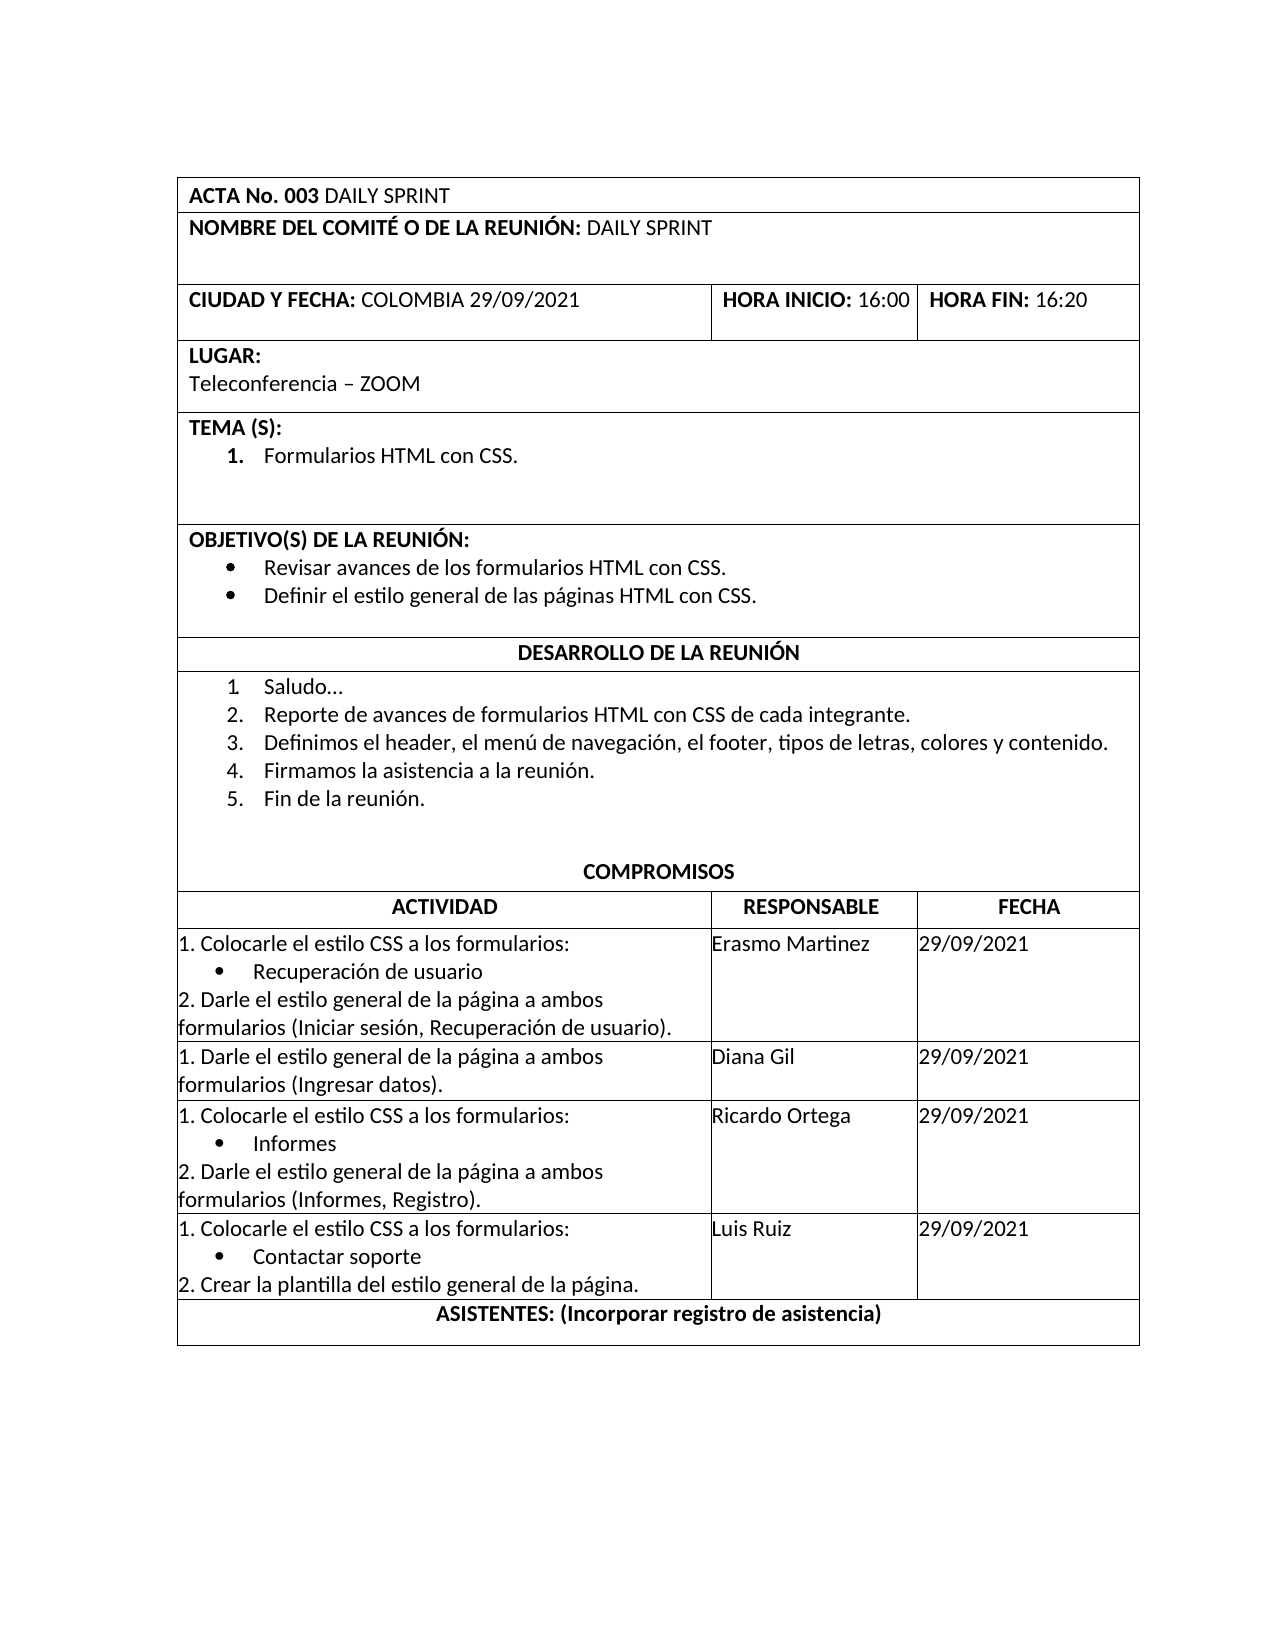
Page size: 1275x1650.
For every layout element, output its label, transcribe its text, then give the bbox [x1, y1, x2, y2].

table_cell Luis Ruiz [712, 1214, 917, 1298]
table_cell CIUDAD Y FECHA: COLOMBIA 29/09/2021 [178, 285, 711, 340]
table_cell 1. Colocarle el estilo CSS a los formularios: Contactar soporte 2. Crear la plantilla del estilo general de la página. [178, 1214, 711, 1298]
table_cell 29/09/2021 [918, 1101, 1139, 1213]
table_cell TEMA (S): Formularios HTML con CSS. [178, 413, 1139, 524]
table_cell 1. Colocarle el estilo CSS a los formularios: Recuperación de usuario 2. Darle el estilo general de la página a ambos formularios (Iniciar sesión, Recuperación de usuario). [178, 929, 711, 1041]
table_cell DESARROLLO DE LA REUNIÓN [178, 638, 1139, 671]
table_cell Ricardo Ortega [712, 1101, 917, 1213]
table_cell Erasmo Martinez [712, 929, 917, 1041]
table_cell COMPROMISOS [178, 857, 1139, 891]
table_cell 1. Colocarle el estilo CSS a los formularios: Informes 2. Darle el estilo general de la página a ambos formularios (Informes, Registro). [178, 1101, 711, 1213]
table_cell OBJETIVO(S) DE LA REUNIÓN: Revisar avances de los formularios HTML con CSS. Definir el estilo general de las páginas HTML con CSS. [178, 525, 1139, 637]
table_cell RESPONSABLE [712, 892, 917, 928]
table_cell ACTIVIDAD [178, 892, 711, 928]
table_header ACTA No. 003 DAILY SPRINT [178, 178, 1139, 212]
table_cell Diana Gil [712, 1042, 917, 1100]
table_cell HORA FIN: 16:20 [918, 285, 1139, 340]
table_cell FECHA [918, 892, 1139, 928]
table_cell 29/09/2021 [918, 1042, 1139, 1100]
table_cell Saludo… Reporte de avances de formularios HTML con CSS de cada integrante. Definimos el header, el menú de navegación, el footer, tipos de letras, colores y contenido. Firmamos la asistencia a la reunión. Fin de la reunión. [178, 672, 1139, 857]
table_cell 29/09/2021 [918, 929, 1139, 1041]
table_cell ASISTENTES: (Incorporar registro de asistencia) [178, 1300, 1139, 1344]
table_cell 1. Darle el estilo general de la página a ambos formularios (Ingresar datos). [178, 1042, 711, 1100]
table_cell HORA INICIO: 16:00 [712, 285, 917, 340]
table_cell NOMBRE DEL COMITÉ O DE LA REUNIÓN: DAILY SPRINT [178, 213, 1139, 284]
table_cell LUGAR: Teleconferencia – ZOOM [178, 341, 1139, 412]
table_cell 29/09/2021 [918, 1214, 1139, 1298]
